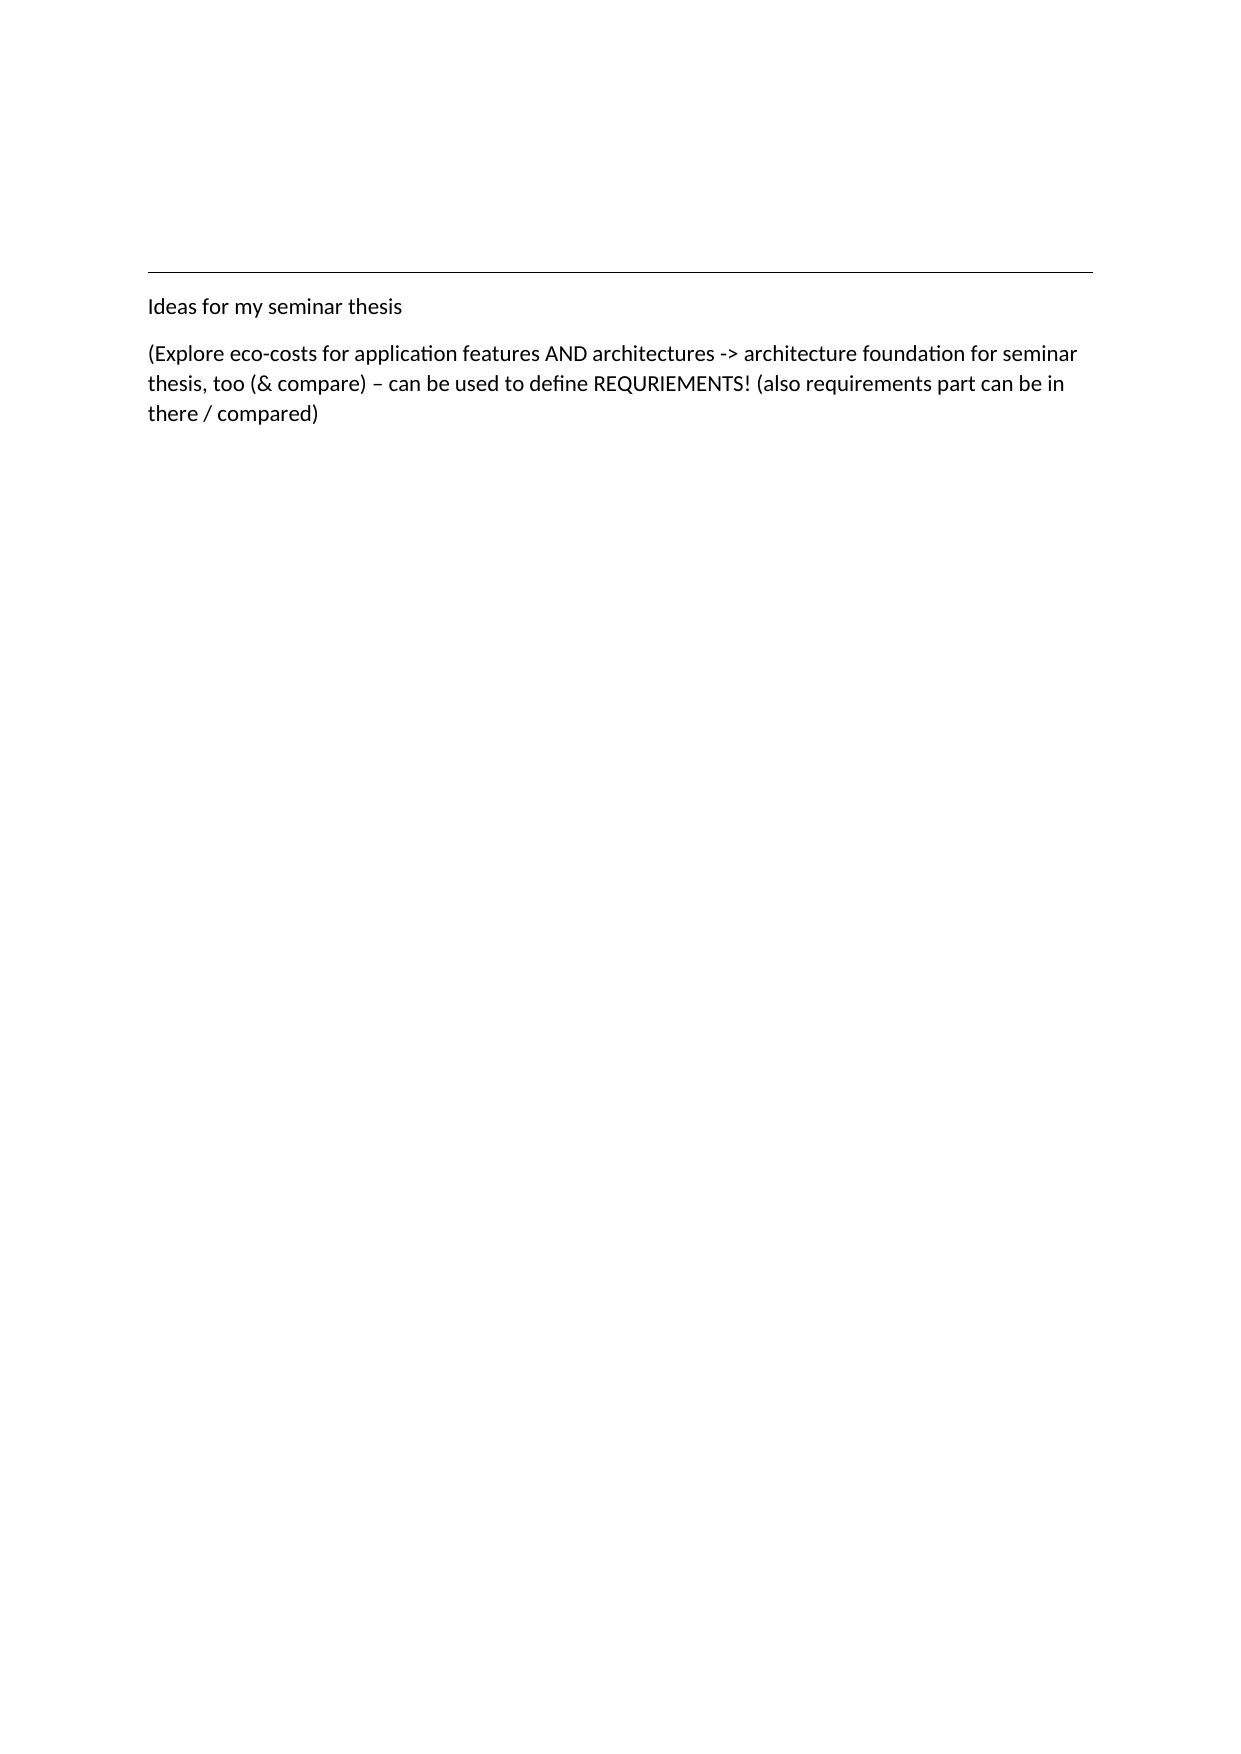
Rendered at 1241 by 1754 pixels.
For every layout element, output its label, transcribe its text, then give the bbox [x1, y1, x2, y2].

text (Explore eco-costs for application features AND architectures -> architecture foundation for seminar thesis, too (& compare) – can be used to define REQURIEMENTS! (also requirements part can be in there / compared) [148, 339, 1093, 427]
text Ideas for my seminar thesis [148, 292, 1093, 320]
